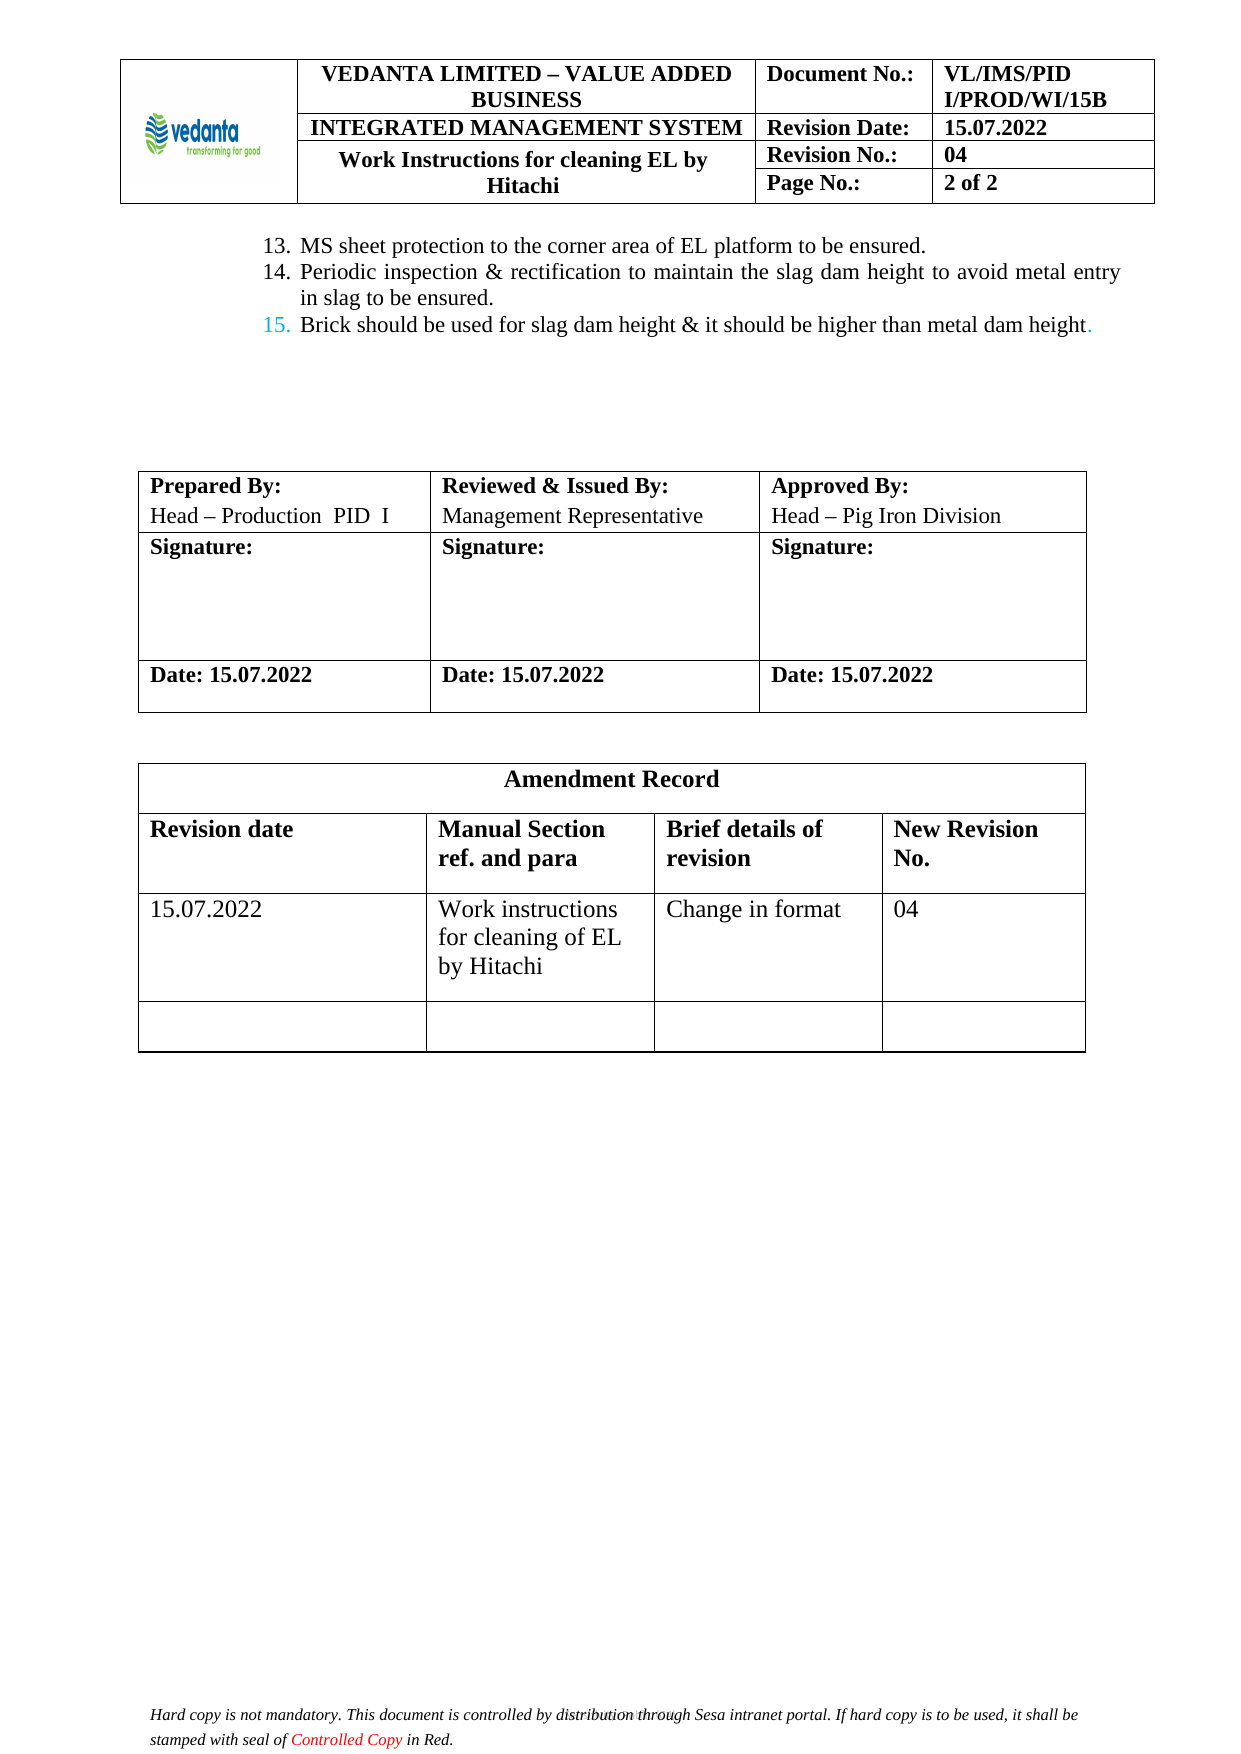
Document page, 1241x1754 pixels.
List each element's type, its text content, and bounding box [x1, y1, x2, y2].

table_cell [655, 1002, 882, 1051]
table_cell Signature: [139, 533, 430, 660]
table_cell Date: 15.07.2022 [431, 661, 759, 712]
table_cell Manual Section ref. and para [427, 814, 654, 893]
list Brick should be used for slag dam height & it should be higher than metal dam height. [262, 311, 1122, 337]
table_cell [883, 1002, 1085, 1051]
table_cell Work instructions for cleaning of EL by Hitachi [427, 894, 654, 1001]
table_cell 04 [883, 894, 1085, 1001]
list MS sheet protection to the corner area of EL platform to be ensured. [262, 232, 1122, 258]
table_cell Change in format [655, 894, 882, 1001]
table_header Prepared By: Head – Production PID I [139, 472, 430, 532]
table_cell Revision date [139, 814, 426, 893]
table_cell 15.07.2022 [139, 894, 426, 1001]
table_cell [427, 1002, 654, 1051]
list Periodic inspection & rectification to maintain the slag dam height to avoid metal entry in slag to be ensured. [262, 258, 1122, 311]
table_header Approved By: Head – Pig Iron Division [760, 472, 1086, 532]
table_cell Date: 15.07.2022 [760, 661, 1086, 712]
table_cell [139, 1002, 426, 1051]
table_cell Brief details of revision [655, 814, 882, 893]
table_cell Signature: [760, 533, 1086, 660]
table_cell New Revision No. [883, 814, 1085, 893]
table_header Reviewed & Issued By: Management Representative [431, 472, 759, 532]
table_cell Signature: [431, 533, 759, 660]
picture [126, 74, 281, 189]
table_cell Date: 15.07.2022 [139, 661, 430, 712]
table_header Amendment Record [139, 764, 1085, 813]
